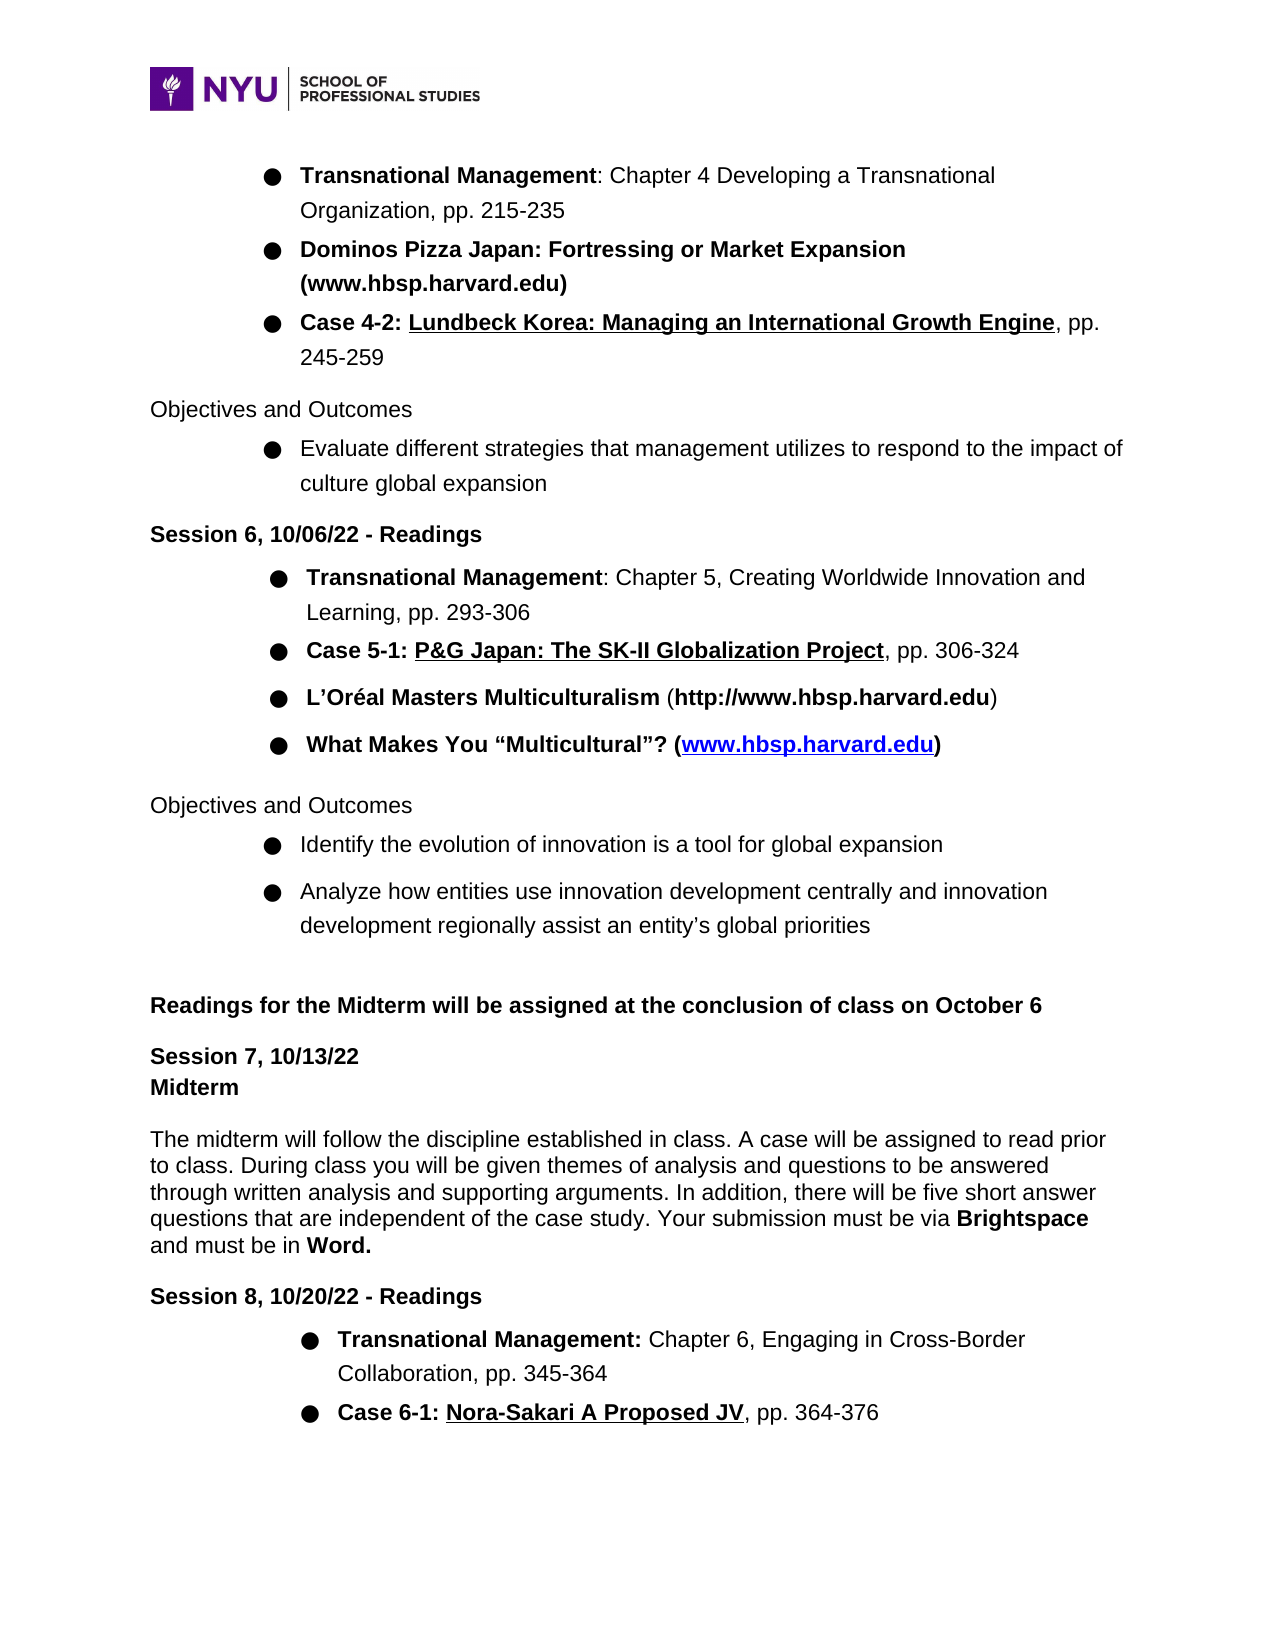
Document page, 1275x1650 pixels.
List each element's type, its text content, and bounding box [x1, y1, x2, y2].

text The midterm will follow the discipline established in class. A case will be assigned to read prior to class. During class you will be given themes of analysis and questions to be answered through written analysis and supporting arguments. In addition, there will be five short answer questions that are independent of the case study. Your submission must be via Brightspace and must be in Word. [150, 1126, 1125, 1258]
list Evaluate different strategies that management utilizes to respond to the impact of culture global expansion [262, 423, 1125, 496]
list Case 6-1: Nora-Sakari A Proposed JV, pp. 364-376 [300, 1387, 1125, 1434]
list Analyze how entities use innovation development centrally and innovation development regionally assist an entity’s global priorities [262, 866, 1125, 939]
list What Makes You “Multicultural”? (www.hbsp.harvard.edu) [268, 719, 1125, 766]
list Identify the evolution of innovation is a tool for global expansion [262, 818, 1125, 866]
subtitle Session 8, 10/20/22 - Readings [150, 1283, 1125, 1309]
list Transnational Management: Chapter 4 Developing a Transnational Organization, pp. 215-235 [262, 150, 1125, 223]
picture [150, 67, 480, 111]
list Case 4-2: Lundbeck Korea: Managing an International Growth Engine, pp. 245-259 [262, 297, 1125, 370]
subtitle Session 6, 10/06/22 - Readings [150, 521, 1125, 547]
list Case 5-1: P&G Japan: The SK-II Globalization Project, pp. 306-324 [268, 625, 1125, 672]
list Transnational Management: Chapter 6, Engaging in Cross-Border Collaboration, pp. 345-364 [300, 1313, 1125, 1387]
text Objectives and Outcomes [150, 396, 1125, 423]
subtitle Session 7, [150, 1043, 1125, 1069]
text Midterm [150, 1073, 1125, 1100]
text Readings for the Midterm will be assigned at the conclusion of class on October 6 [150, 992, 1125, 1018]
list L’Oréal Masters Multiculturalism (http://www.hbsp.harvard.edu) [268, 672, 1125, 719]
text Objectives and Outcomes [150, 792, 1125, 818]
list Dominos Pizza Japan: Fortressing or Market Expansion (www.hbsp.harvard.edu) [262, 223, 1125, 297]
list Transnational Management: Chapter 5, Creating Worldwide Innovation and Learning, pp. 293-306 [268, 552, 1125, 625]
